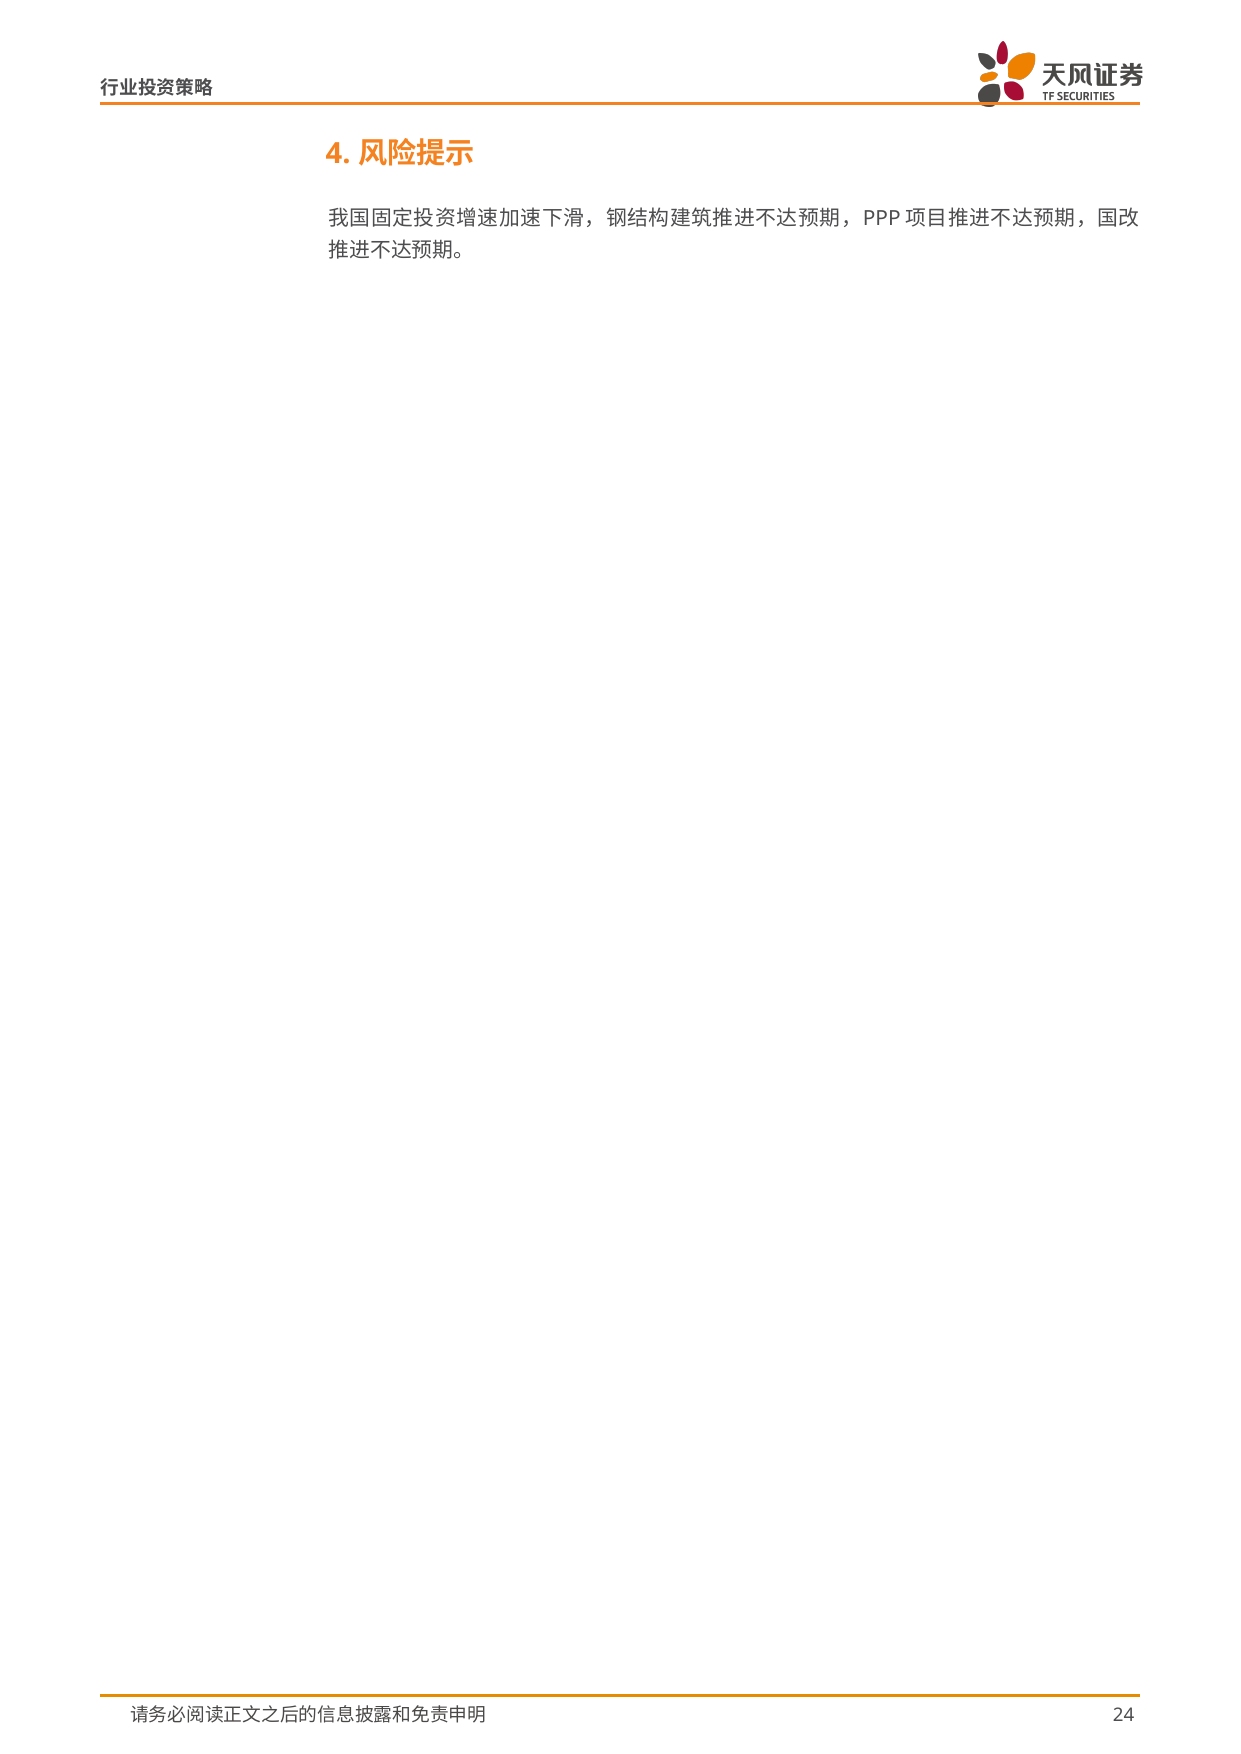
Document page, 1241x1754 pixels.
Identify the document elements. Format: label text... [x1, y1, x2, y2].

text 风险提示 [325, 118, 1140, 183]
text 我国固定投资增速加速下滑，钢结构建筑推进不达预期，PPP项目推进不达预期，国改推进不达预期。 [328, 200, 1140, 265]
picture [978, 41, 1143, 107]
